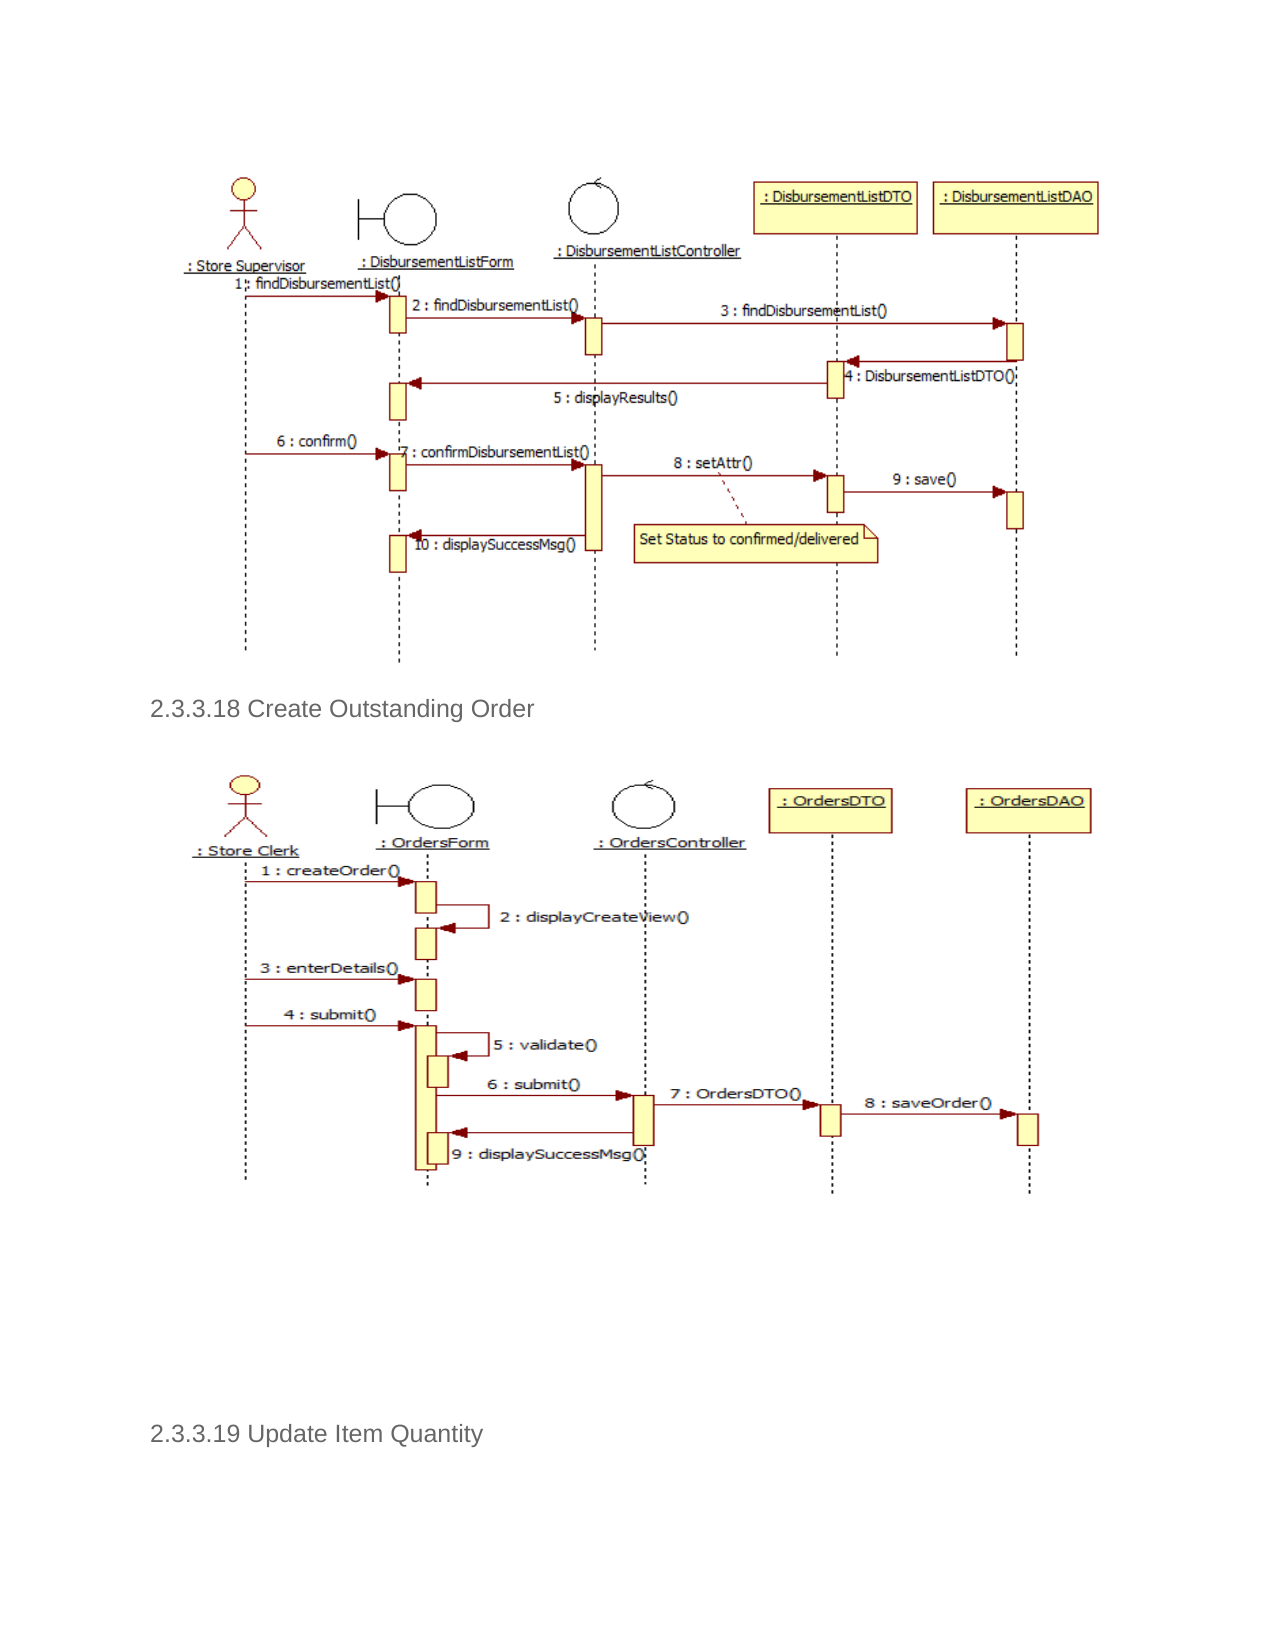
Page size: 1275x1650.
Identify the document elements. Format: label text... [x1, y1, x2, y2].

picture [150, 751, 1125, 1217]
picture [150, 150, 1125, 694]
subtitle 2.3.3.18 Create Outstanding Order [150, 694, 1125, 722]
subtitle 2.3.3.19 Update Item Quantity [150, 1419, 1125, 1448]
